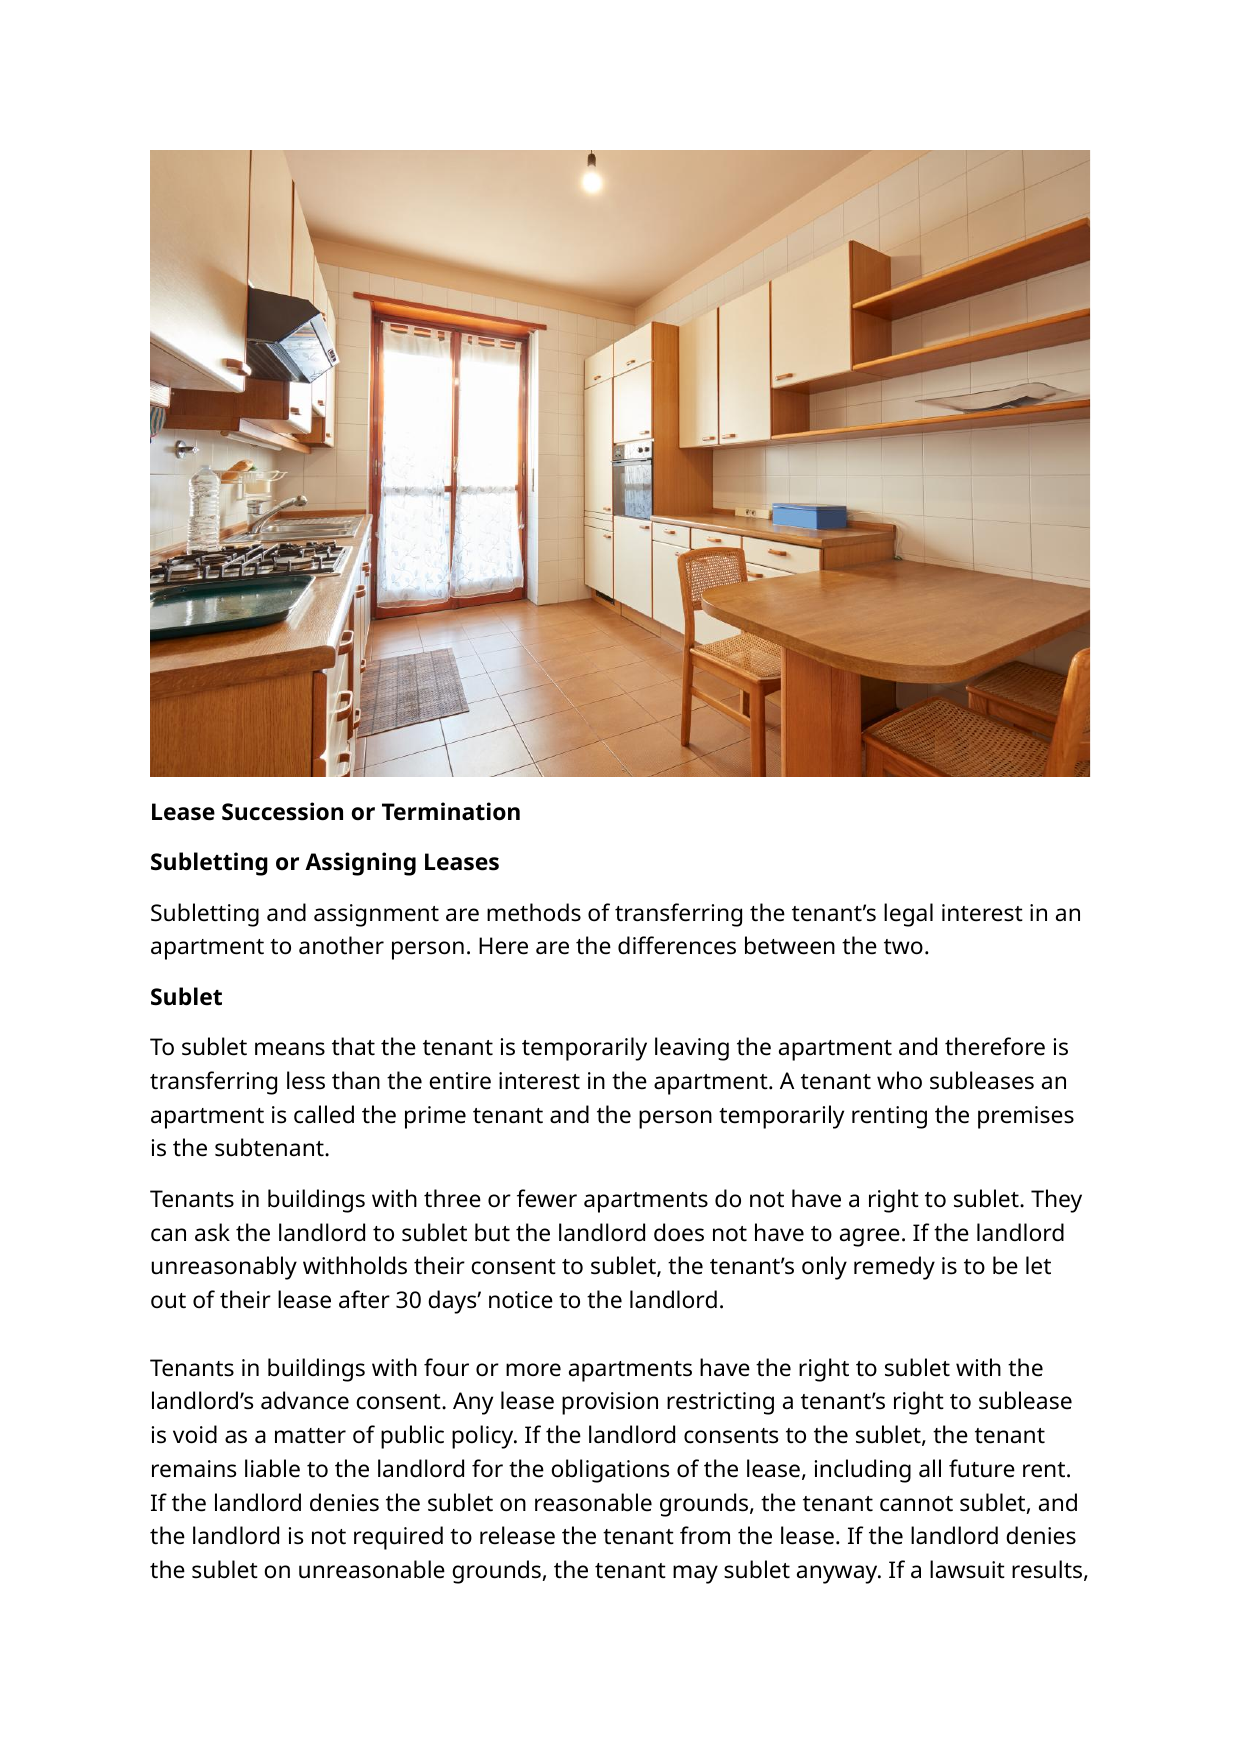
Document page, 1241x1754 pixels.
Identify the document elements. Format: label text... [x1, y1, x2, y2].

text Subletting and assignment are methods of transferring the tenant’s legal interest in an apartment to another person. Here are the differences between the two. [150, 896, 1090, 961]
text To sublet means that the tenant is temporarily leaving the apartment and therefore is transferring less than the entire interest in the apartment. A tenant who subleases an apartment is called the prime tenant and the person temporarily renting the premises is the subtenant. [150, 1031, 1090, 1163]
picture [150, 150, 1091, 777]
text Sublet [150, 981, 1090, 1012]
text Subletting or Assigning Leases [150, 846, 1090, 877]
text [150, 1183, 1090, 1585]
text Lease Succession or Termination [150, 796, 1090, 827]
